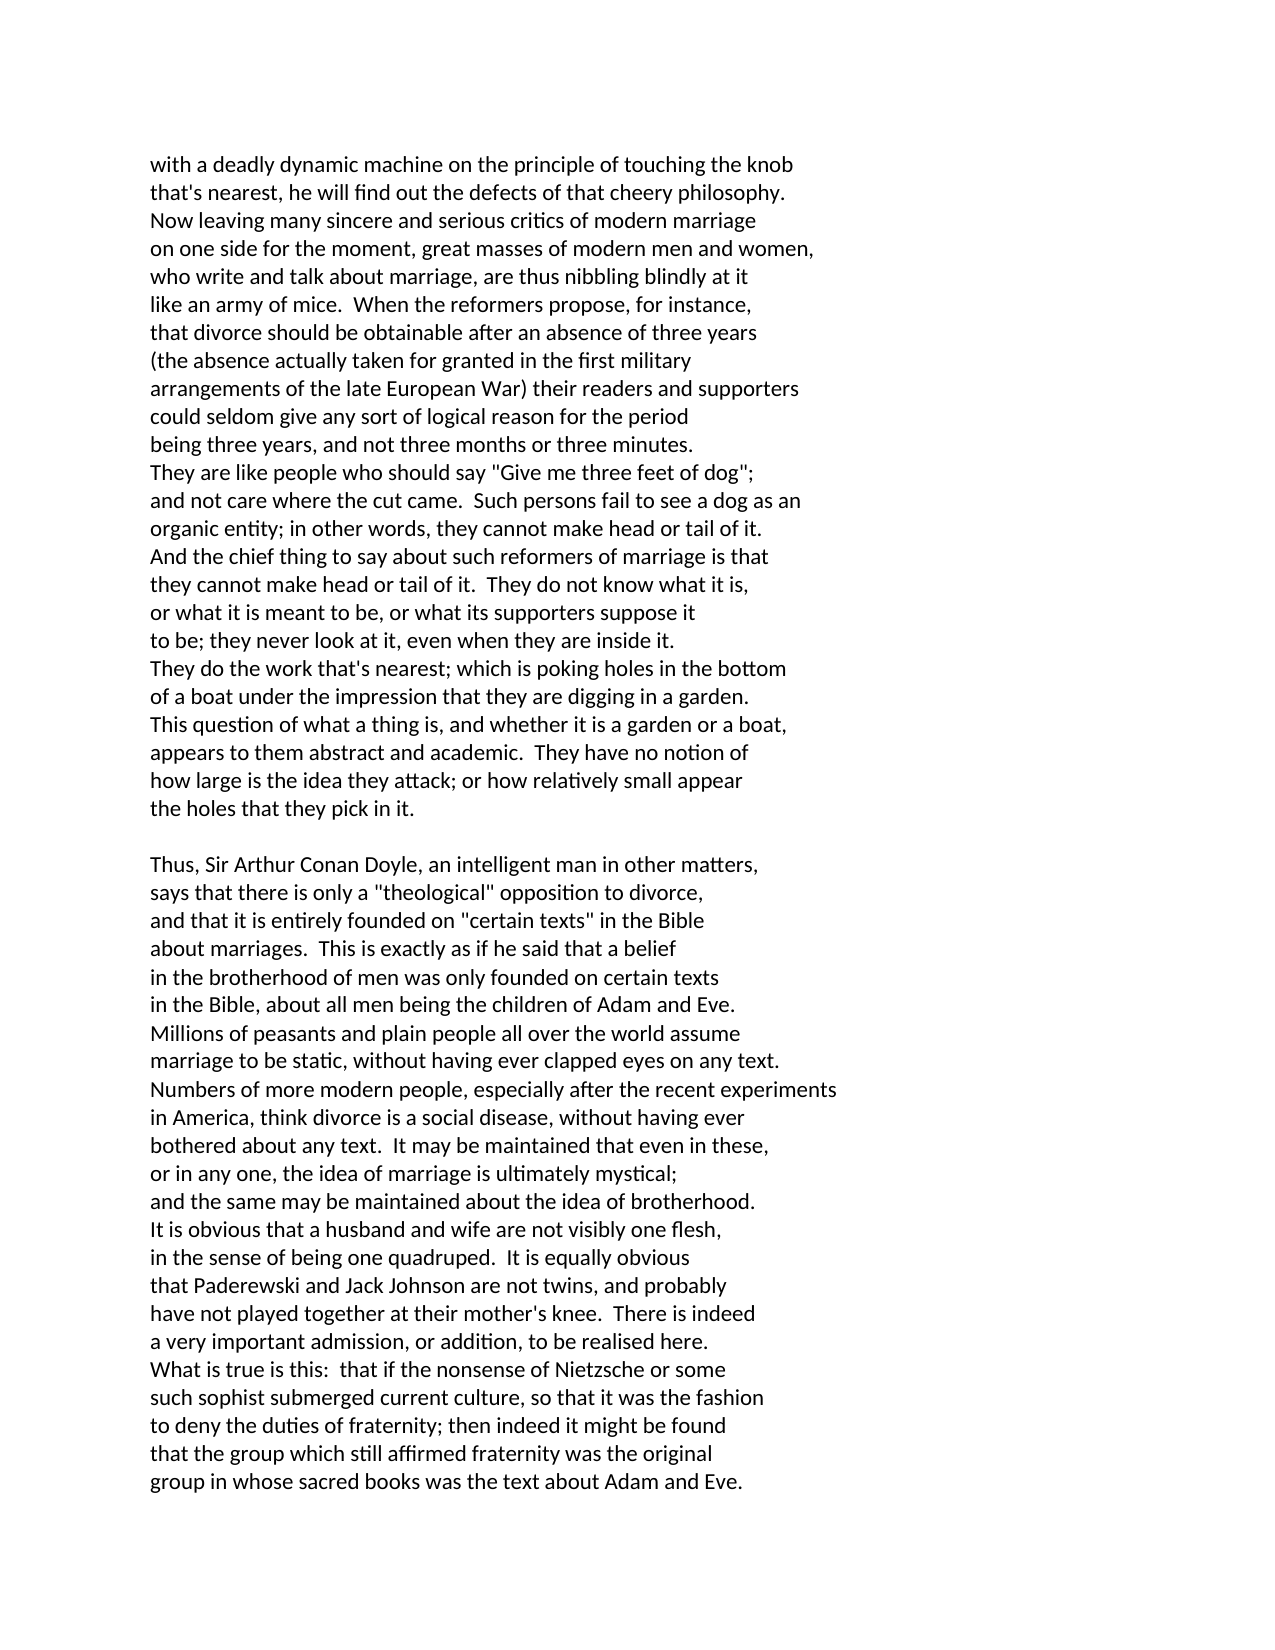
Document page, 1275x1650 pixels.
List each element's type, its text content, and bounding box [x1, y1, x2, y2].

text that divorce should be obtainable after an absence of three years [150, 318, 1125, 346]
text like an army of mice. When the reformers propose, for instance, [150, 290, 1125, 318]
text who write and talk about marriage, are thus nibbling blindly at it [150, 262, 1125, 290]
text they cannot make head or tail of it. They do not know what it is, [150, 570, 1125, 598]
text Now leaving many sincere and serious critics of modern marriage [150, 206, 1125, 234]
text It is obvious that a husband and wife are not visibly one flesh, [150, 1215, 1125, 1243]
text on one side for the moment, great masses of modern men and women, [150, 234, 1125, 262]
text about marriages. This is exactly as if he said that a belief [150, 934, 1125, 963]
text Millions of peasants and plain people all over the world assume [150, 1019, 1125, 1047]
text to be; they never look at it, even when they are inside it. [150, 626, 1125, 654]
text or in any one, the idea of marriage is ultimately mystical; [150, 1159, 1125, 1187]
text bothered about any text. It may be maintained that even in these, [150, 1131, 1125, 1159]
text how large is the idea they attack; or how relatively small appear [150, 766, 1125, 794]
text that the group which still affirmed fraternity was the original [150, 1439, 1125, 1467]
text organic entity; in other words, they cannot make head or tail of it. [150, 514, 1125, 542]
text or what it is meant to be, or what its supporters suppose it [150, 598, 1125, 626]
text with a deadly dynamic machine on the principle of touching the knob [150, 150, 1125, 178]
text that Paderewski and Jack Johnson are not twins, and probably [150, 1271, 1125, 1299]
text marriage to be static, without having ever clapped eyes on any text. [150, 1047, 1125, 1075]
text And the chief thing to say about such reformers of marriage is that [150, 542, 1125, 570]
text Numbers of more modern people, especially after the recent experiments [150, 1075, 1125, 1103]
text group in whose sacred books was the text about Adam and Eve. [150, 1467, 1125, 1495]
text and that it is entirely founded on "certain texts" in the Bible [150, 907, 1125, 934]
text in the Bible, about all men being the children of Adam and Eve. [150, 991, 1125, 1019]
text to deny the duties of fraternity; then indeed it might be found [150, 1411, 1125, 1439]
text appears to them abstract and academic. They have no notion of [150, 738, 1125, 766]
text of a boat under the impression that they are digging in a garden. [150, 682, 1125, 710]
text arrangements of the late European War) their readers and supporters [150, 374, 1125, 402]
text What is true is this: that if the nonsense of Nietzsche or some [150, 1355, 1125, 1383]
text in the brotherhood of men was only founded on certain texts [150, 963, 1125, 991]
text the holes that they pick in it. [150, 794, 1125, 822]
text This question of what a thing is, and whether it is a garden or a boat, [150, 710, 1125, 738]
text have not played together at their mother's knee. There is indeed [150, 1299, 1125, 1327]
text says that there is only a "theological" opposition to divorce, [150, 878, 1125, 907]
text They are like people who should say "Give me three feet of dog"; [150, 458, 1125, 486]
text could seldom give any sort of logical reason for the period [150, 402, 1125, 430]
text that's nearest, he will find out the defects of that cheery philosophy. [150, 178, 1125, 206]
text and not care where the cut came. Such persons fail to see a dog as an [150, 486, 1125, 514]
text such sophist submerged current culture, so that it was the fashion [150, 1383, 1125, 1411]
text and the same may be maintained about the idea of brotherhood. [150, 1187, 1125, 1215]
text in America, think divorce is a social disease, without having ever [150, 1103, 1125, 1131]
text in the sense of being one quadruped. It is equally obvious [150, 1243, 1125, 1271]
text a very important admission, or addition, to be realised here. [150, 1327, 1125, 1355]
text Thus, Sir Arthur Conan Doyle, an intelligent man in other matters, [150, 851, 1125, 878]
text being three years, and not three months or three minutes. [150, 430, 1125, 458]
text (the absence actually taken for granted in the first military [150, 346, 1125, 374]
text They do the work that's nearest; which is poking holes in the bottom [150, 654, 1125, 682]
